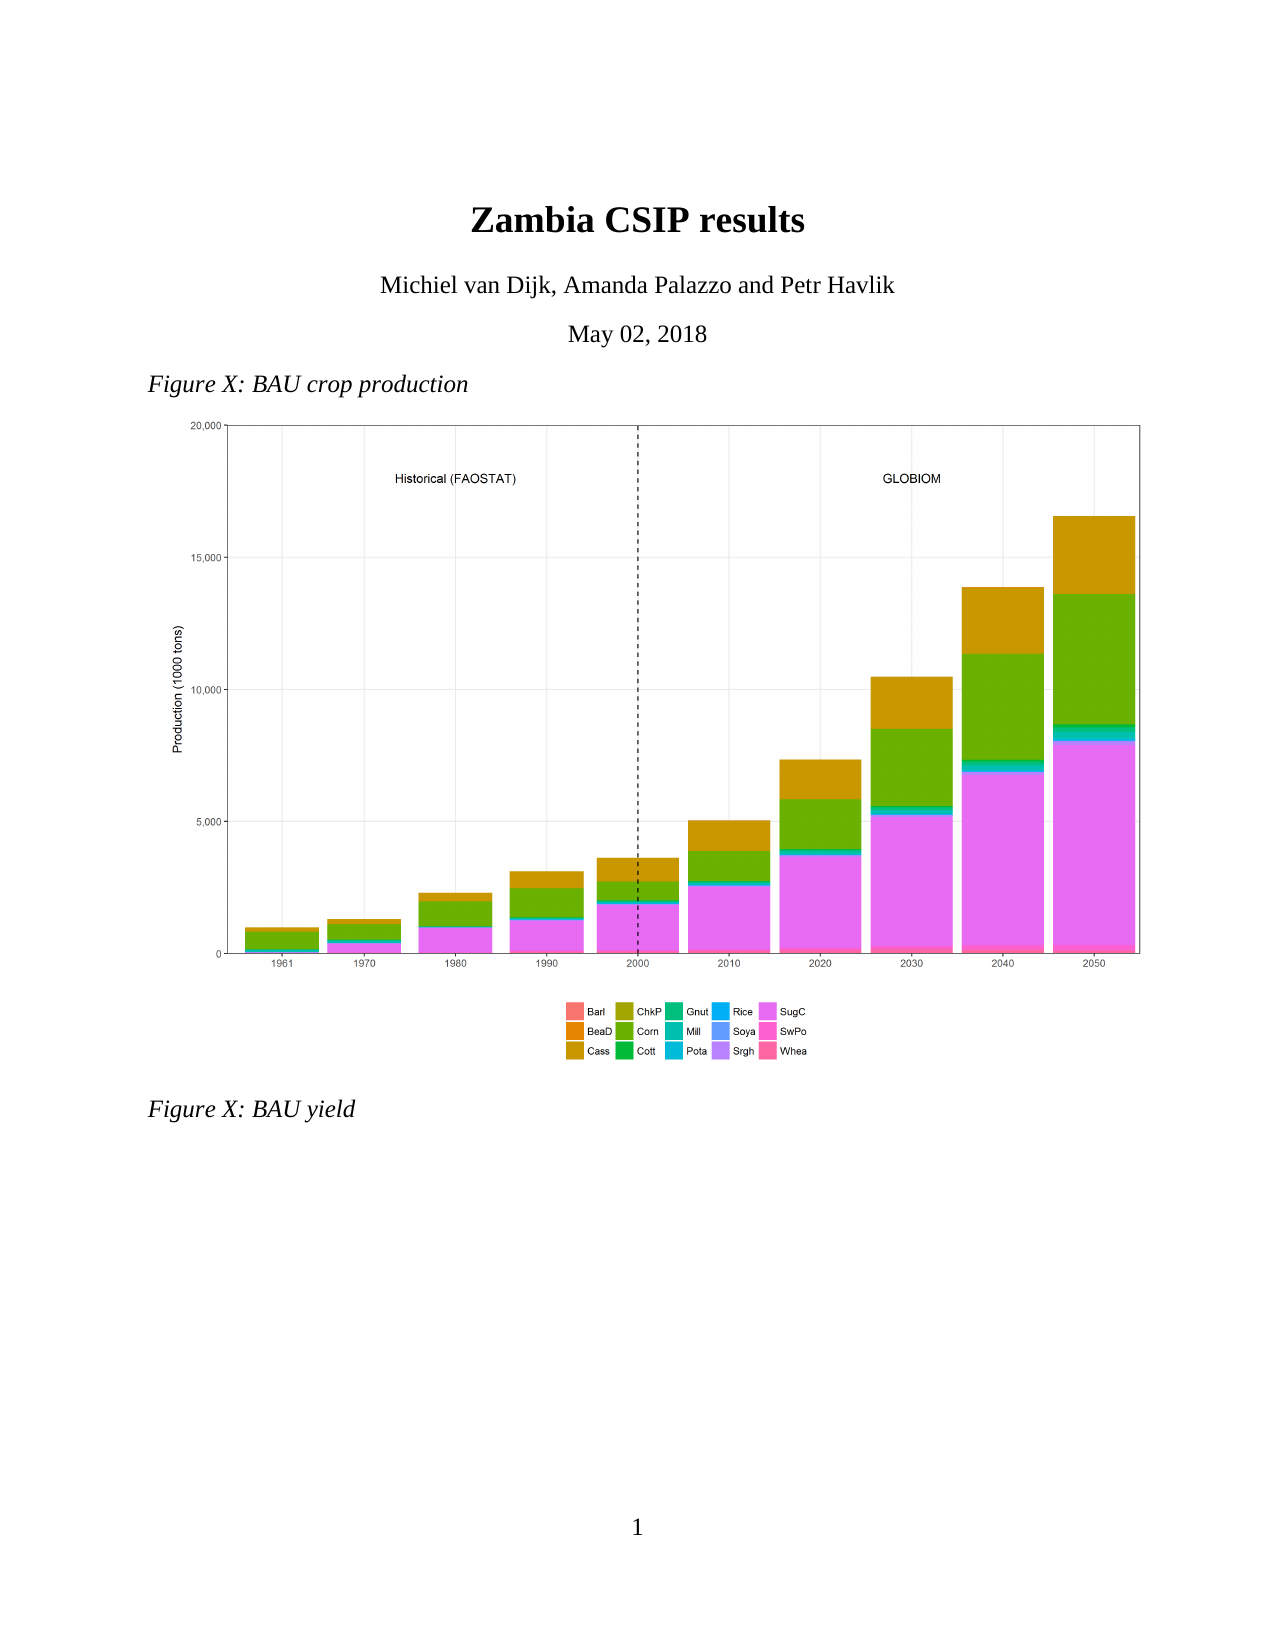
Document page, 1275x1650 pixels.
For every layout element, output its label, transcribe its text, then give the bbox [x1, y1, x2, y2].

picture [166, 419, 1146, 1073]
text Michiel van Dijk, Amanda Palazzo and Petr Havlik [148, 270, 1127, 299]
title Zambia CSIP results [148, 198, 1127, 241]
text May 02, 2018 [148, 319, 1127, 348]
text Figure X: BAU crop production [148, 369, 1127, 398]
text Figure X: BAU yield [148, 1094, 1127, 1123]
